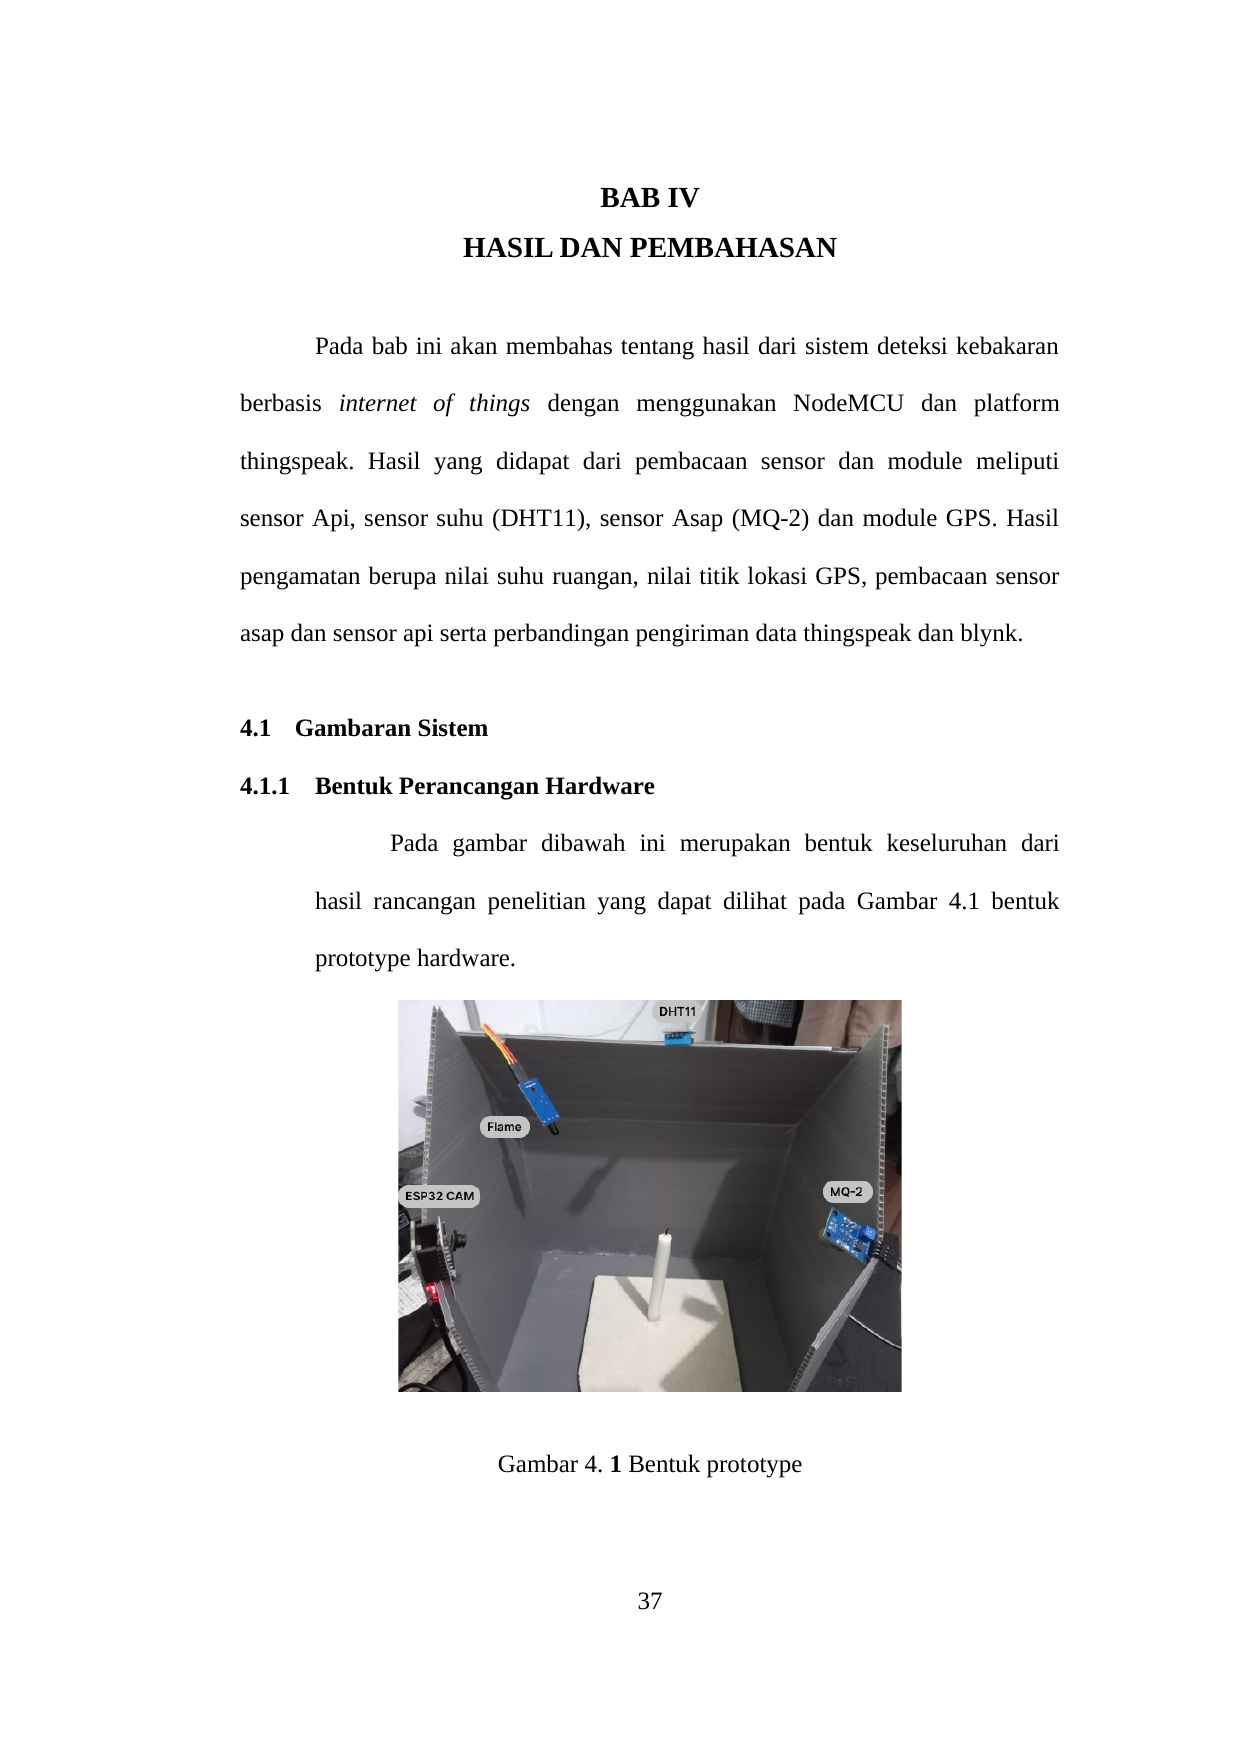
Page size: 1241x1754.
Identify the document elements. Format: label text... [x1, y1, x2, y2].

text Pada gambar dibawah ini merupakan bentuk keseluruhan dari hasil rancangan penelitian yang dapat dilihat pada Gambar 4.1 bentuk prototype hardware. [315, 828, 1060, 972]
subtitle Gambaran Sistem [240, 713, 1060, 742]
text Gambar 4. 1 Bentuk prototype [240, 1449, 1060, 1477]
subtitle Bentuk Perancangan Hardware [240, 771, 1060, 799]
text BAB IV Hasil dan Pembahasan [240, 180, 1060, 264]
picture [398, 1000, 902, 1392]
text Pada bab ini akan membahas tentang hasil dari sistem deteksi kebakaran berbasis internet of things dengan menggunakan NodeMCU dan platform thingspeak. Hasil yang didapat dari pembacaan sensor dan module meliputi sensor Api, sensor suhu (DHT11), sensor Asap (MQ-2) dan module GPS. Hasil pengamatan berupa nilai suhu ruangan, nilai titik lokasi GPS, pembacaan sensor asap dan sensor api serta perbandingan pengiriman data thingspeak dan blynk. [240, 331, 1060, 647]
